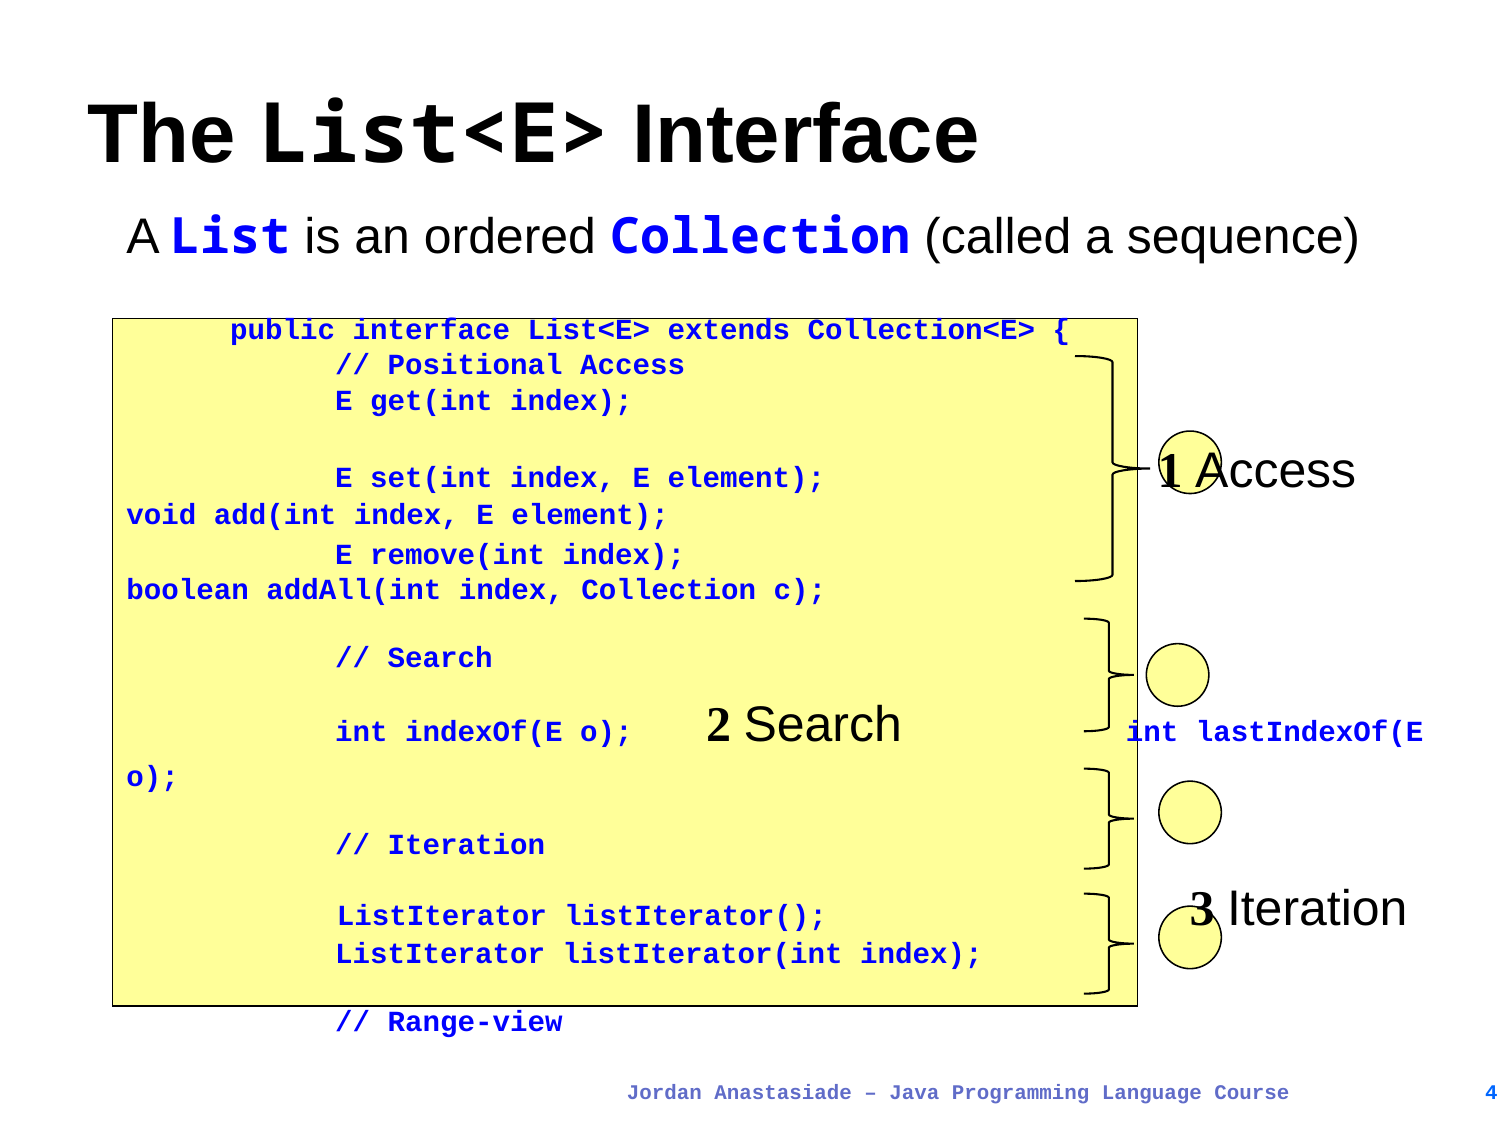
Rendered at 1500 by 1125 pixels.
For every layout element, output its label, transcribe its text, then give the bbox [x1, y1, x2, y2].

text E remove(int index); boolean addAll(int index, Collection c); [125, 540, 1445, 608]
text ListIterator listIterator(int index); [125, 939, 1445, 972]
text A List is an ordered Collection (called a sequence) [126, 200, 1497, 268]
text int indexOf(E o); 2 Search int lastIndexOf(E o); [125, 694, 1445, 795]
text E get(int index); [125, 386, 1445, 419]
subtitle The List<E> Interface [87, 73, 1497, 187]
text // Range-view [125, 1008, 1445, 1041]
text public interface List<E> extends Collection<E> { [125, 315, 1445, 348]
text ListIterator listIterator(); 3 Iteration [39, 878, 1497, 936]
text // Positional Access [125, 350, 1445, 383]
text // Search [125, 643, 1445, 676]
text E set(int index, E element); 1 Access void add(int index, E element); [125, 441, 1445, 533]
text // Iteration [125, 830, 1445, 863]
